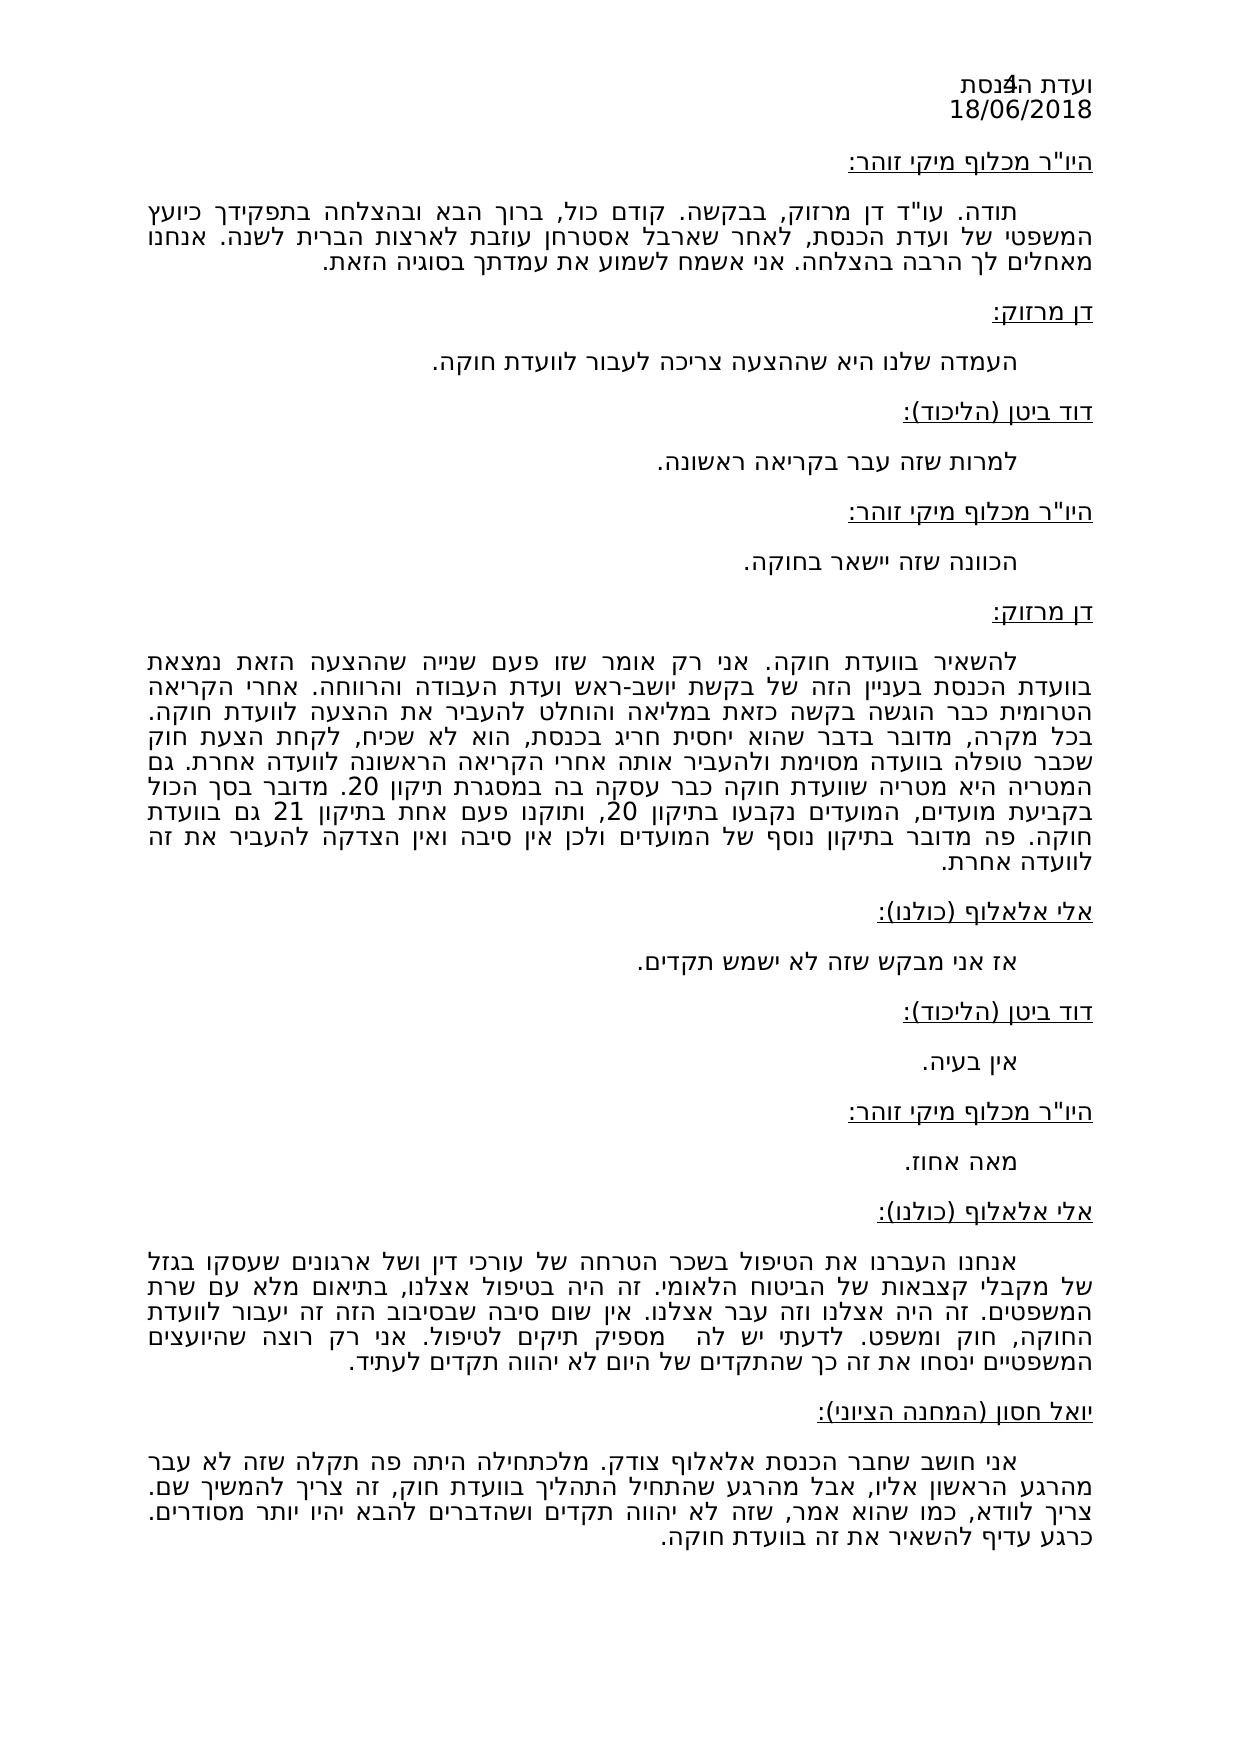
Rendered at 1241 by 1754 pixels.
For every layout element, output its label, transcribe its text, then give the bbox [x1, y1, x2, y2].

text למרות שזה עבר בקריאה ראשונה. [147, 450, 1093, 475]
text מאה אחוז. [147, 1150, 1093, 1175]
text אז אני מבקש שזה לא ישמש תקדים. [147, 950, 1093, 975]
text העמדה שלנו היא שההצעה צריכה לעבור לוועדת חוקה. [147, 350, 1093, 375]
text תודה. עו"ד דן מרזוק, בבקשה. קודם כול, ברוך הבא ובהצלחה בתפקידך כיועץ המשפטי של ועדת הכנסת, לאחר שארבל אסטרחן עוזבת לארצות הברית לשנה. אנחנו מאחלים לך הרבה בהצלחה. אני אשמח לשמוע את עמדתך בסוגיה הזאת. [147, 200, 1093, 275]
text להשאיר בוועדת חוקה. אני רק אומר שזו פעם שנייה שההצעה הזאת נמצאת בוועדת הכנסת בעניין הזה של בקשת יושב-ראש ועדת העבודה והרווחה. אחרי הקריאה הטרומית כבר הוגשה בקשה כזאת במליאה והוחלט להעביר את ההצעה לוועדת חוקה. בכל מקרה, מדובר בדבר שהוא יחסית חריג בכנסת, הוא לא שכיח, לקחת הצעת חוק שכבר טופלה בוועדה מסוימת ולהעביר אותה אחרי הקריאה הראשונה לוועדה אחרת. גם המטריה היא מטריה שוועדת חוקה כבר עסקה בה במסגרת תיקון 20. מדובר בסך הכול בקביעת מועדים, המועדים נקבעו בתיקון 20, ותוקנו פעם אחת בתיקון 21 גם בוועדת חוקה. פה מדובר בתיקון נוסף של המועדים ולכן אין סיבה ואין הצדקה להעביר את זה לוועדה אחרת. [147, 650, 1093, 875]
text אין בעיה. [147, 1050, 1093, 1075]
text אנחנו העברנו את הטיפול בשכר הטרחה של עורכי דין ושל ארגונים שעסקו בגזל של מקבלי קצבאות של הביטוח הלאומי. זה היה בטיפול אצלנו, בתיאום מלא עם שרת המשפטים. זה היה אצלנו וזה עבר אצלנו. אין שום סיבה שבסיבוב הזה זה יעבור לוועדת החוקה, חוק ומשפט. לדעתי יש לה מספיק תיקים לטיפול. אני רק רוצה שהיועצים המשפטיים ינסחו את זה כך שהתקדים של היום לא יהווה תקדים לעתיד. [147, 1250, 1093, 1375]
text הכוונה שזה יישאר בחוקה. [147, 550, 1093, 575]
text אני חושב שחבר הכנסת אלאלוף צודק. מלכתחילה היתה פה תקלה שזה לא עבר מהרגע הראשון אליו, אבל מהרגע שהתחיל התהליך בוועדת חוק, זה צריך להמשיך שם. צריך לוודא, כמו שהוא אמר, שזה לא יהווה תקדים ושהדברים להבא יהיו יותר מסודרים. כרגע עדיף להשאיר את זה בוועדת חוקה. [147, 1450, 1093, 1550]
